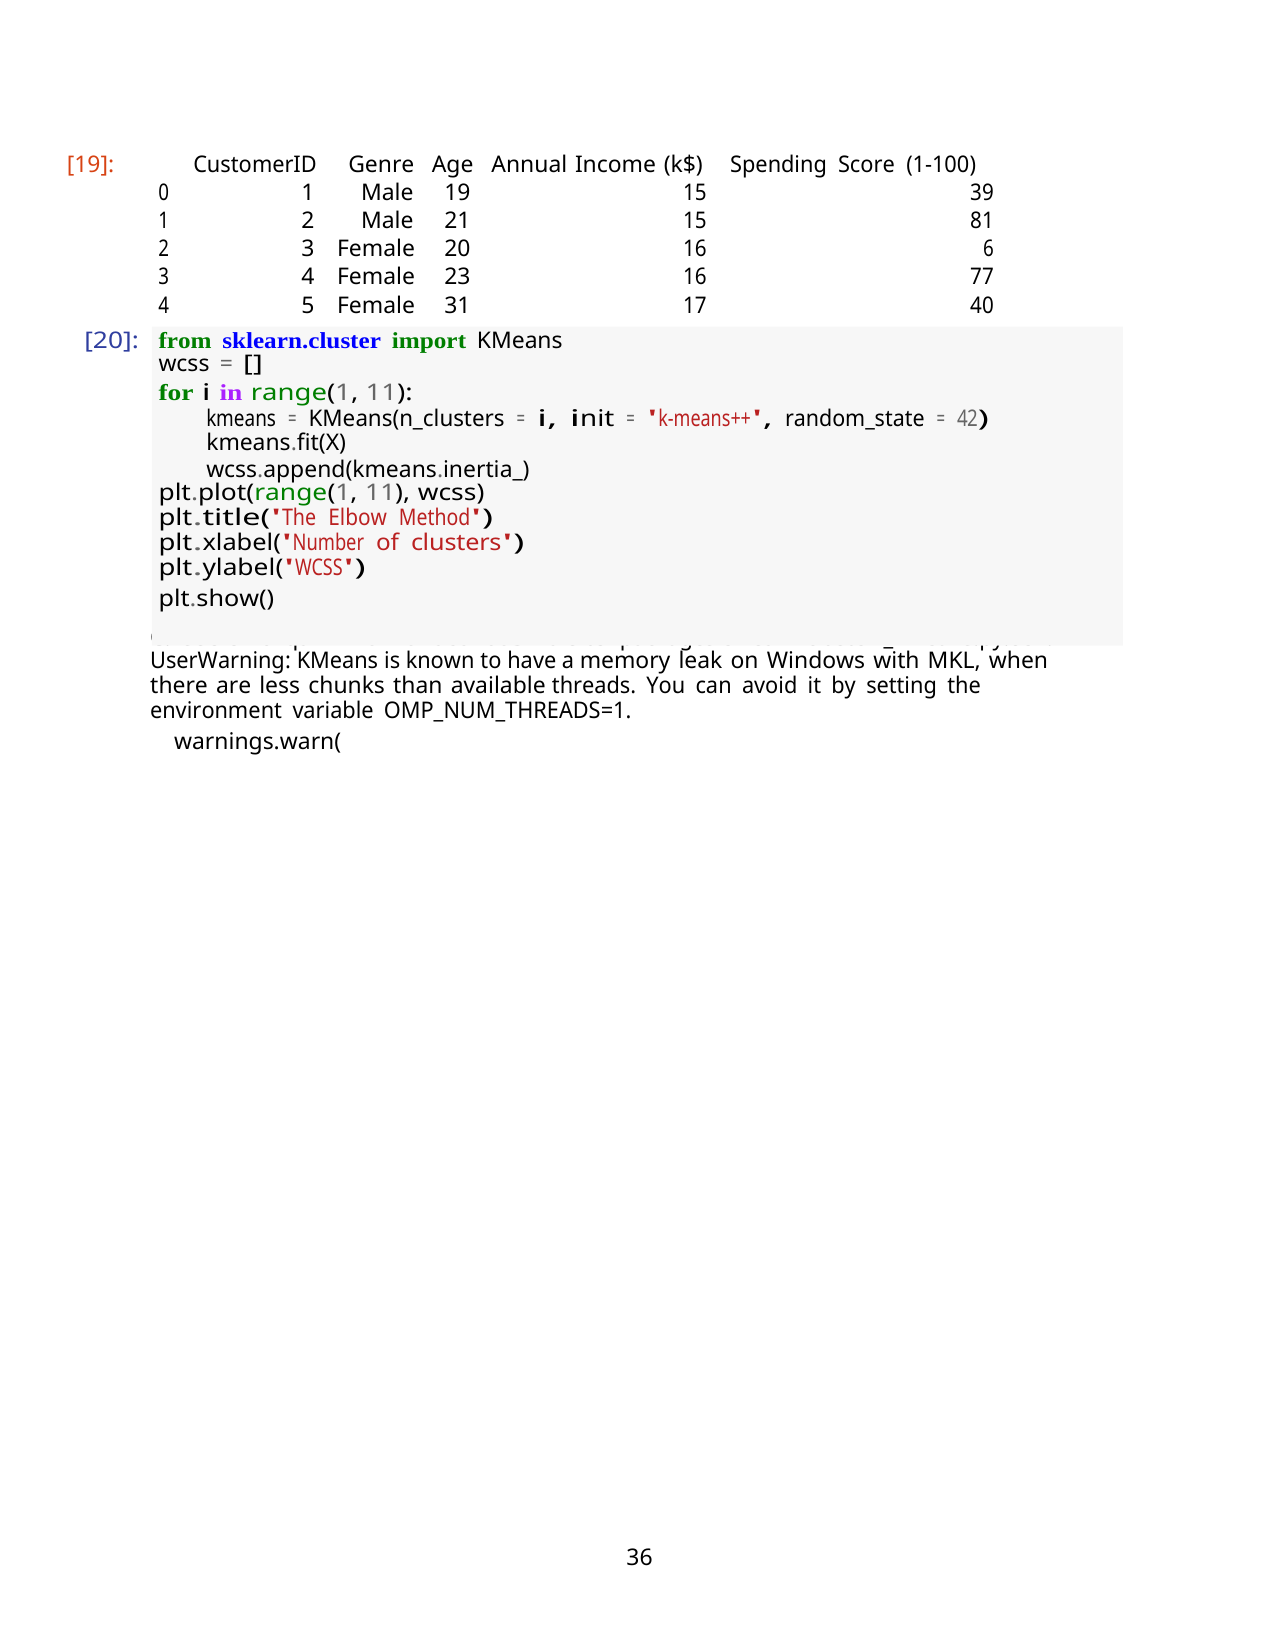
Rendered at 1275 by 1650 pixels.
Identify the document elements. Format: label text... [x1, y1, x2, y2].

text C:\Users\Furqan Khalil\anaconda3\lib\site- packages\sklearn\cluster\_kmeans.py:881: UserWarning: KMeans is known to have a memory leak on Windows with MKL, when there are less chunks than available threads. You can avoid it by setting the environment variable OMP_NUM_THREADS=1. [150, 625, 1108, 725]
text [19]: CustomerID Genre Age Annual Income (k$) Spending Score (1-100) [67, 148, 1137, 179]
text warnings.warn( [174, 725, 1137, 756]
text [20]: [84, 323, 1137, 355]
